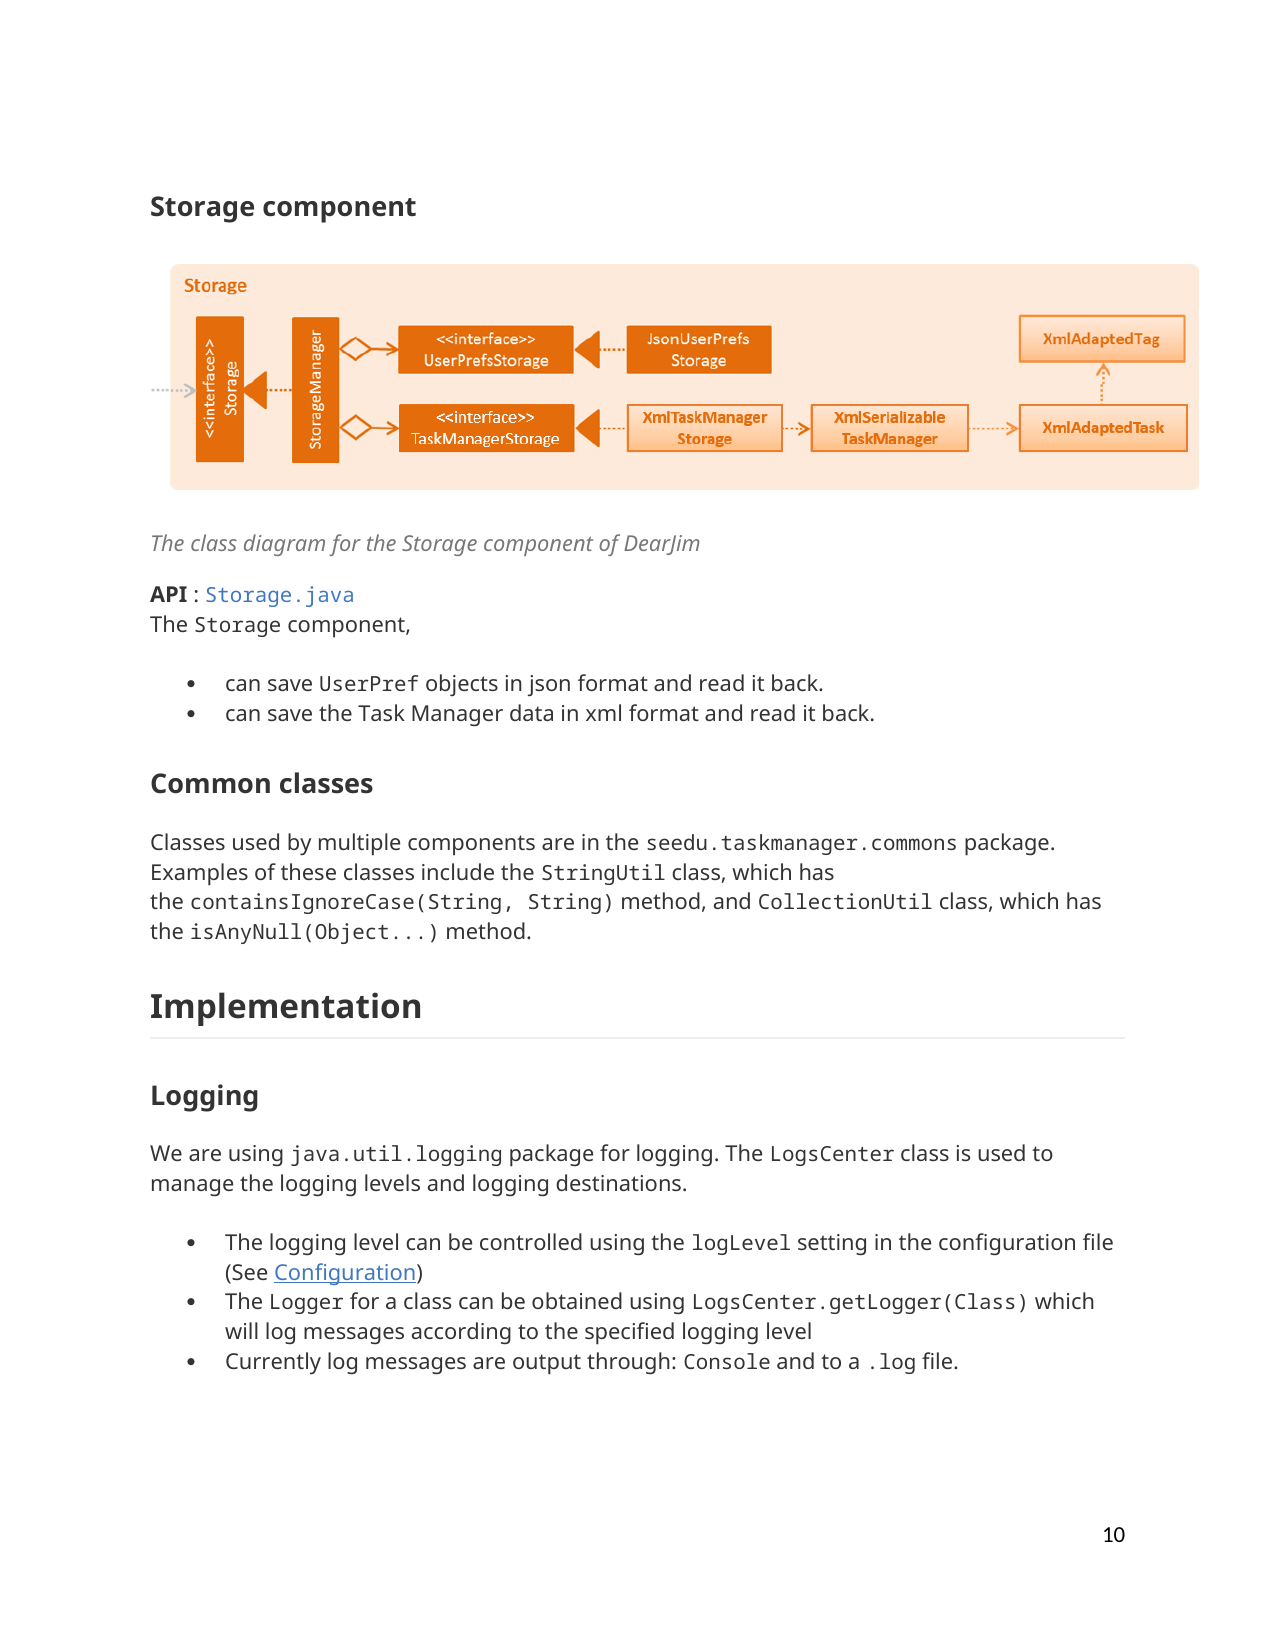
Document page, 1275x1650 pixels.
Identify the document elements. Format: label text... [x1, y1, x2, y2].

list The logging level can be controlled using the logLevel setting in the configuration file (See Configuration) [187, 1227, 1125, 1286]
list Currently log messages are output through: Console and to a .log file. [187, 1346, 1125, 1376]
text Logging [150, 1076, 1125, 1113]
picture [150, 249, 1213, 504]
text The Storage component, [150, 609, 1125, 638]
list can save the Task Manager data in xml format and read it back. [187, 697, 1125, 727]
text Classes used by multiple components are in the seedu.taskmanager.commons package. Examples of these classes include the StringUtil class, which has the containsIgnoreCase(String, String) method, and CollectionUtil class, which has the isAnyNull(Object...) method. [150, 827, 1125, 946]
text The class diagram for the Storage component of DearJim [150, 528, 1125, 558]
text API : Storage.java [150, 579, 1125, 609]
text We are using java.util.logging package for logging. The LogsCenter class is used to manage the logging levels and logging destinations. [150, 1138, 1125, 1198]
text Implementation [150, 983, 1125, 1037]
list The Logger for a class can be obtained using LogsCenter.getLogger(Class) which will log messages according to the specified logging level [187, 1286, 1125, 1346]
text Common classes [150, 765, 1125, 802]
list can save UserPref objects in json format and read it back. [187, 668, 1125, 697]
text Storage component [150, 187, 1125, 224]
